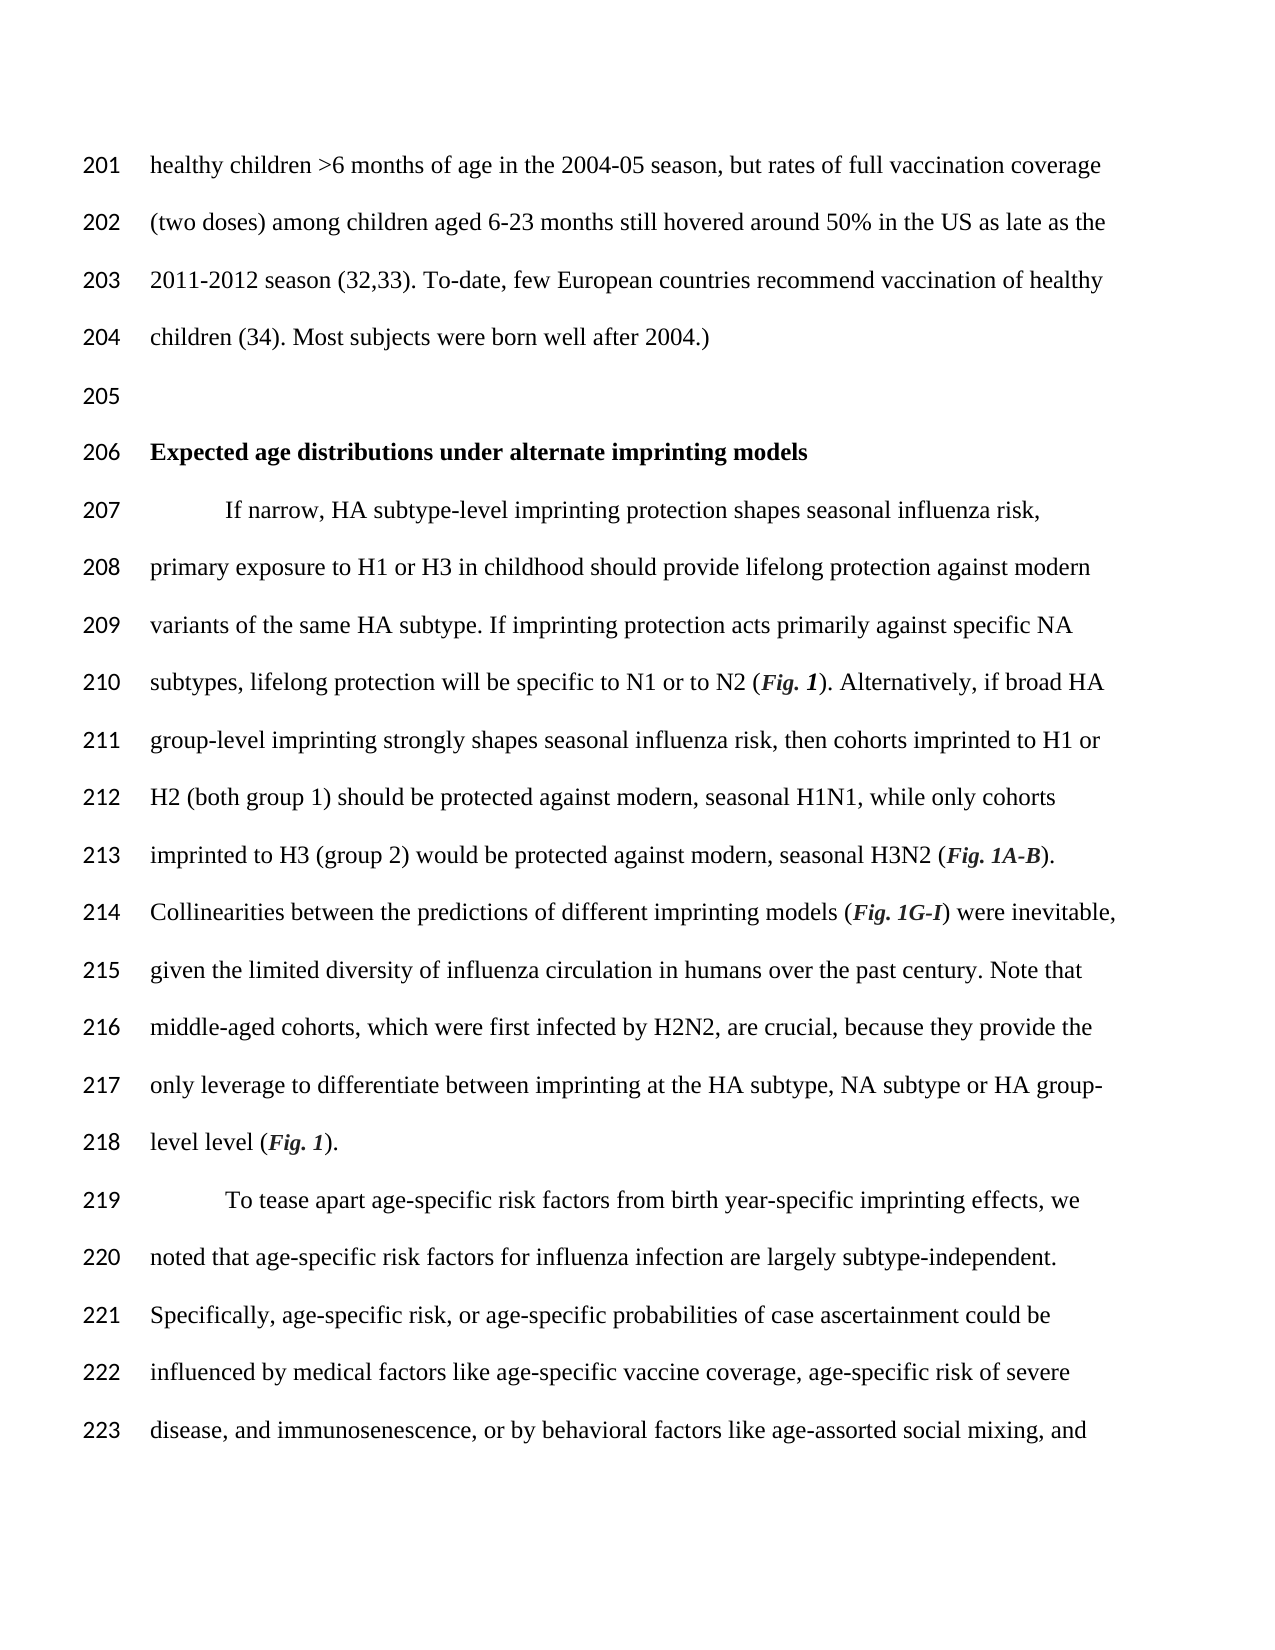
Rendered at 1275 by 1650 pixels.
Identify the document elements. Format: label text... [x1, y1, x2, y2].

text If narrow, HA subtype-level imprinting protection shapes seasonal influenza risk, primary exposure to H1 or H3 in childhood should provide lifelong protection against modern variants of the same HA subtype. If imprinting protection acts primarily against specific NA subtypes, lifelong protection will be specific to N1 or to N2 (Fig. 1). Alternatively, if broad HA group-level imprinting strongly shapes seasonal influenza risk, then cohorts imprinted to H1 or H2 (both group 1) should be protected against modern, seasonal H1N1, while only cohorts imprinted to H3 (group 2) would be protected against modern, seasonal H3N2 (Fig. 1A-B). Collinearities between the predictions of different imprinting models (Fig. 1G-I) were inevitable, given the limited diversity of influenza circulation in humans over the past century. Note that middle-aged cohorts, which were first infected by H2N2, are crucial, because they provide the only leverage to differentiate between imprinting at the HA subtype, NA subtype or HA group-level level (Fig. 1). [150, 495, 1125, 1156]
subtitle Expected age distributions under alternate imprinting models [150, 437, 1125, 466]
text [150, 150, 1125, 351]
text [150, 1185, 1125, 1444]
